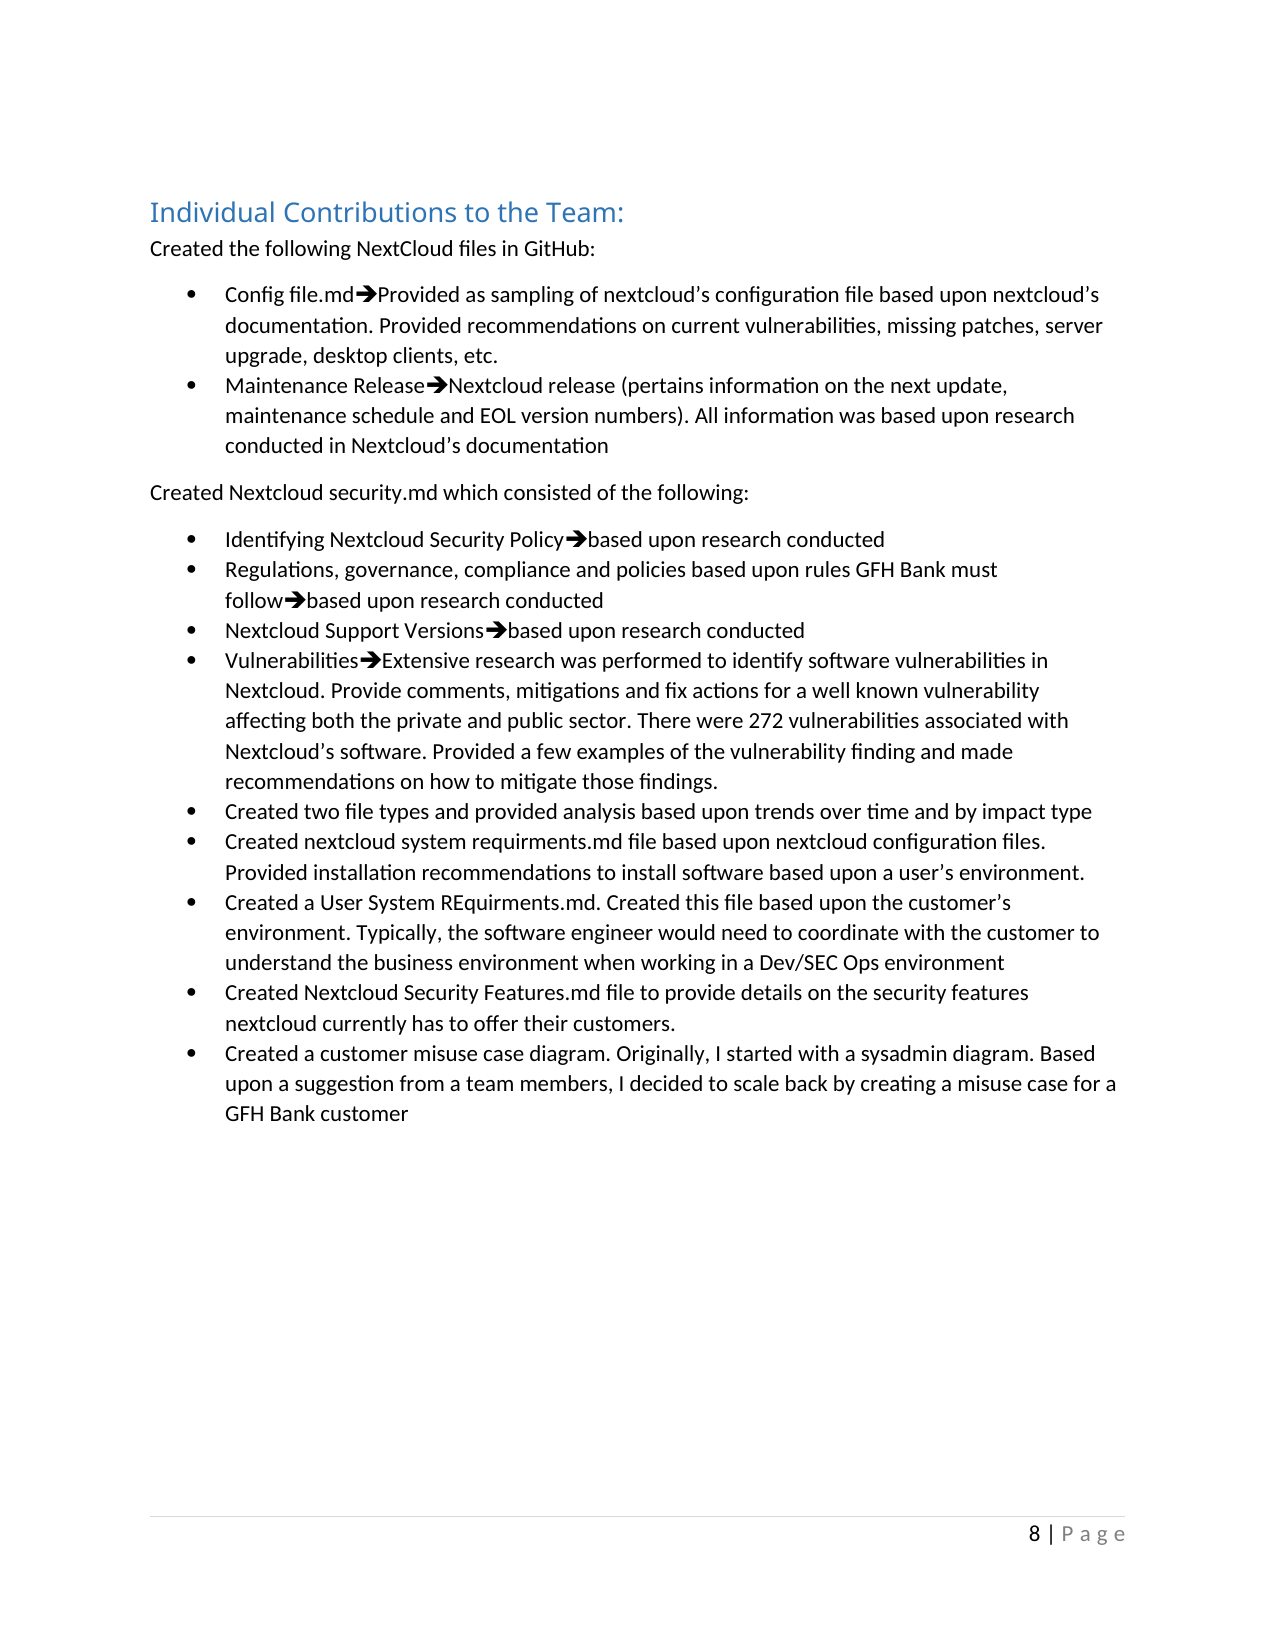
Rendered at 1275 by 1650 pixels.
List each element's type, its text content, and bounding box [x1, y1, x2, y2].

text Created Nextcloud security.md which consisted of the following: [150, 478, 1125, 507]
list Created a User System REquirments.md. Created this file based upon the customer’s environment. Typically, the software engineer would need to coordinate with the customer to understand the business environment when working in a Dev/SEC Ops environment [187, 888, 1125, 976]
list Created Nextcloud Security Features.md file to provide details on the security features nextcloud currently has to offer their customers. [187, 978, 1125, 1037]
list Identifying Nextcloud Security Policybased upon research conducted [187, 525, 1125, 553]
subtitle Individual Contributions to the Team: [150, 194, 1125, 231]
list Maintenance ReleaseNextcloud release (pertains information on the next update, maintenance schedule and EOL version numbers). All information was based upon research conducted in Nextcloud’s documentation [187, 371, 1125, 460]
list Created two file types and provided analysis based upon trends over time and by impact type [187, 797, 1125, 825]
text Created the following NextCloud files in GitHub: [150, 234, 1125, 262]
list Regulations, governance, compliance and policies based upon rules GFH Bank must followbased upon research conducted [187, 556, 1125, 614]
list Config file.mdProvided as sampling of nextcloud’s configuration file based upon nextcloud’s documentation. Provided recommendations on current vulnerabilities, missing patches, server upgrade, desktop clients, etc. [187, 281, 1125, 369]
list Created a customer misuse case diagram. Originally, I started with a sysadmin diagram. Based upon a suggestion from a team members, I decided to scale back by creating a misuse case for a GFH Bank customer [187, 1039, 1125, 1127]
list Created nextcloud system requirments.md file based upon nextcloud configuration files. Provided installation recommendations to install software based upon a user’s environment. [187, 827, 1125, 886]
list VulnerabilitiesExtensive research was performed to identify software vulnerabilities in Nextcloud. Provide comments, mitigations and fix actions for a well known vulnerability affecting both the private and public sector. There were 272 vulnerabilities associated with Nextcloud’s software. Provided a few examples of the vulnerability finding and made recommendations on how to mitigate those findings. [187, 646, 1125, 795]
list Nextcloud Support Versionsbased upon research conducted [187, 616, 1125, 644]
